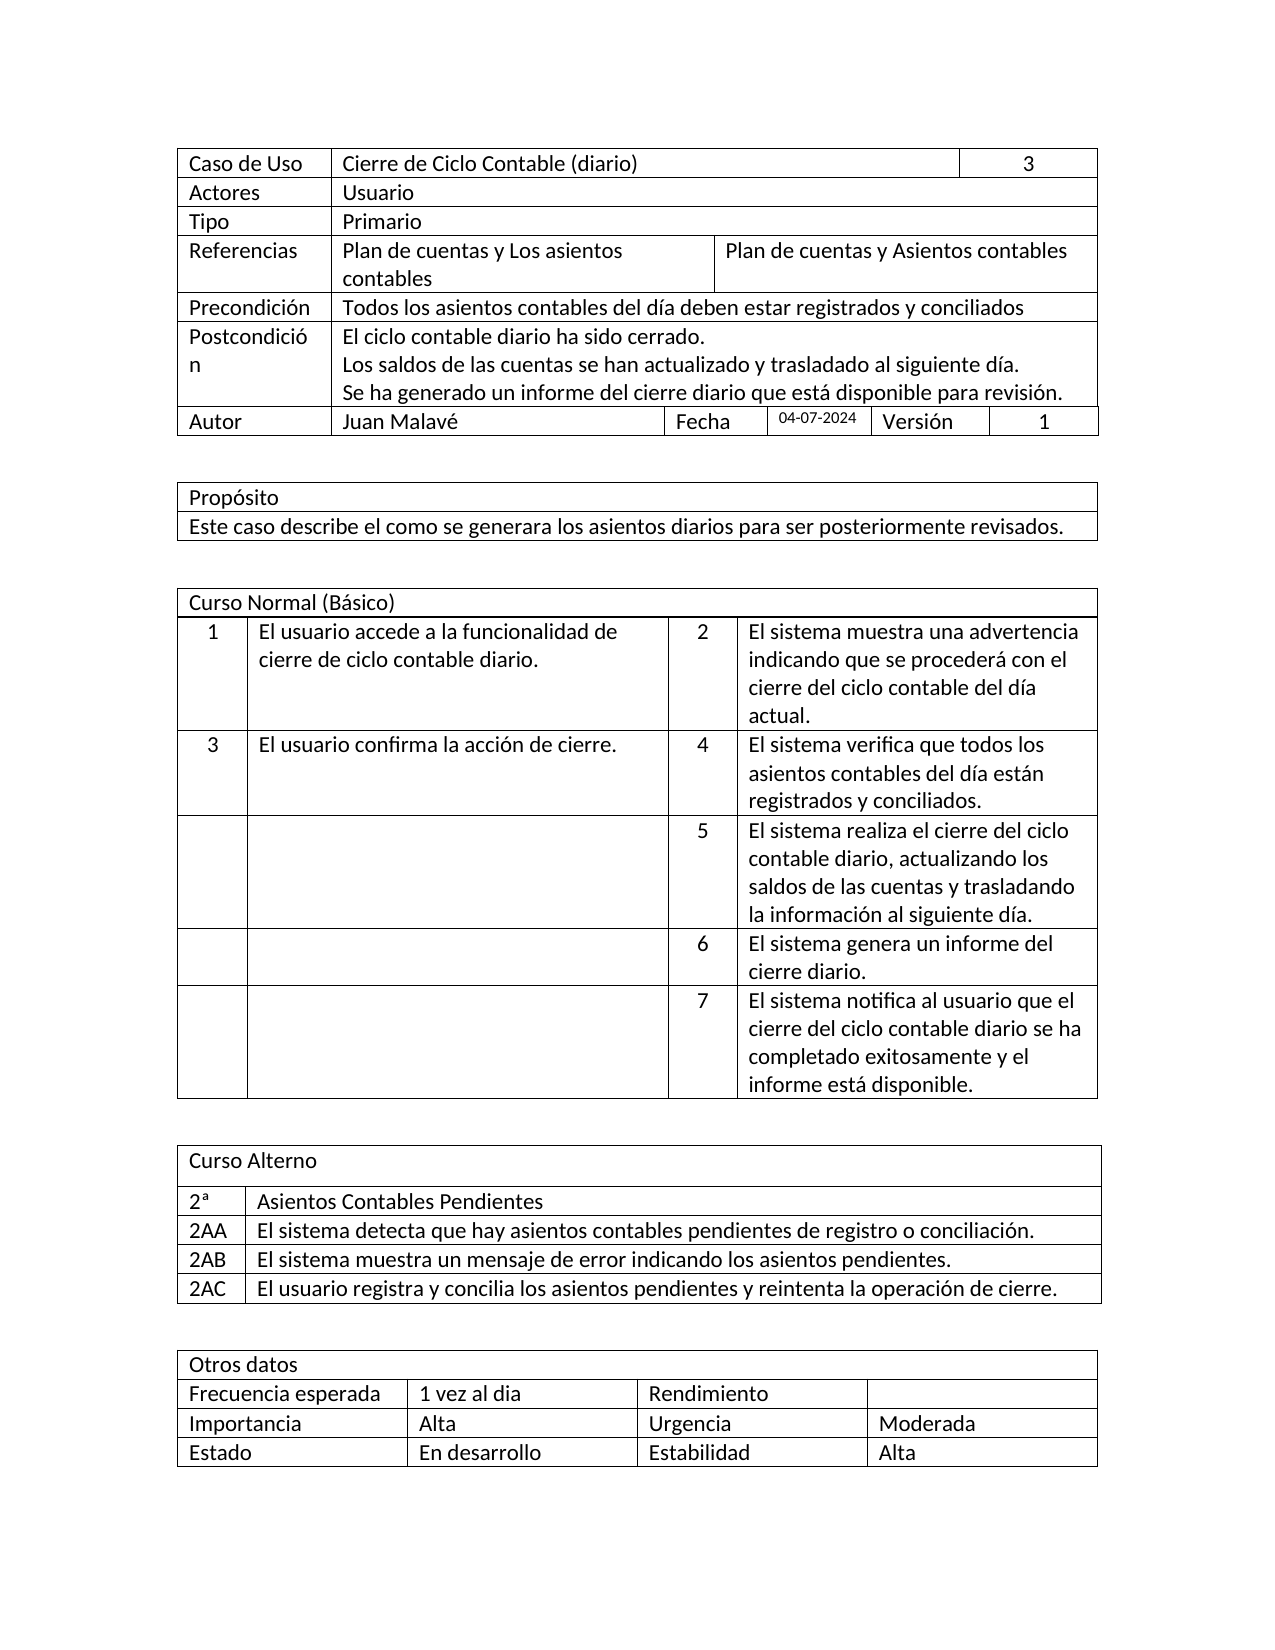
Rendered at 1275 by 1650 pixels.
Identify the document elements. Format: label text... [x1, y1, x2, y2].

table_cell Referencias [178, 236, 331, 292]
table_cell [868, 1380, 1097, 1408]
table_cell Todos los asientos contables del día deben estar registrados y conciliados [332, 293, 1097, 321]
table_cell [178, 816, 247, 928]
table_cell Estado [178, 1438, 407, 1466]
table_cell 7 [669, 986, 737, 1098]
table_header Propósito [178, 483, 1097, 511]
table_cell [178, 986, 247, 1098]
table_cell 3 [178, 731, 247, 815]
table_cell Alta [868, 1438, 1097, 1466]
table_header 3 [960, 149, 1097, 177]
table_cell El sistema muestra un mensaje de error indicando los asientos pendientes. [246, 1245, 1101, 1273]
table_cell El usuario accede a la funcionalidad de cierre de ciclo contable diario. [248, 618, 668, 729]
table_cell Estabilidad [638, 1438, 867, 1466]
table_cell Precondición [178, 293, 331, 321]
table_cell Versión [872, 407, 989, 435]
table_cell Postcondición [178, 322, 331, 406]
table_cell 2 [669, 618, 737, 729]
table_cell Juan Malavé [332, 407, 664, 435]
table_cell El sistema notifica al usuario que el cierre del ciclo contable diario se ha completado exitosamente y el informe está disponible. [738, 986, 1097, 1098]
table_cell 2ª [178, 1187, 245, 1215]
table_cell 04-07-2024 [768, 407, 871, 435]
table_cell [178, 929, 247, 985]
table_cell Moderada [868, 1409, 1097, 1437]
table_cell Este caso describe el como se generara los asientos diarios para ser posteriormente revisados. [178, 512, 1097, 540]
table_cell Plan de cuentas y Los asientos contables [332, 236, 714, 292]
table_cell 5 [669, 816, 737, 928]
table_cell En desarrollo [408, 1438, 637, 1466]
table_cell Rendimiento [638, 1380, 867, 1408]
table_cell Alta [408, 1409, 637, 1437]
table_cell 4 [669, 731, 737, 815]
table_cell El ciclo contable diario ha sido cerrado. Los saldos de las cuentas se han actualizado y trasladado al siguiente día. Se ha generado un informe del cierre diario que está disponible para revisión. [332, 322, 1097, 406]
table_header Curso Normal (Básico) [178, 589, 1097, 616]
table_cell Actores [178, 178, 331, 206]
table_cell 1 [990, 407, 1098, 435]
table_cell [248, 986, 668, 1098]
table_cell Fecha [665, 407, 767, 435]
table_cell 2AA [178, 1216, 245, 1244]
table_cell 2AB [178, 1245, 245, 1273]
table_cell Asientos Contables Pendientes [246, 1187, 1101, 1215]
table_cell El sistema muestra una advertencia indicando que se procederá con el cierre del ciclo contable del día actual. [738, 618, 1097, 729]
table_cell Usuario [332, 178, 1097, 206]
table_cell Primario [332, 207, 1097, 235]
table_cell Tipo [178, 207, 331, 235]
table_cell 2AC [178, 1274, 245, 1302]
table_cell 1 vez al dia [408, 1380, 637, 1408]
table_cell El sistema genera un informe del cierre diario. [738, 929, 1097, 985]
table_cell Plan de cuentas y Asientos contables [715, 236, 1097, 292]
table_header Cierre de Ciclo Contable (diario) [332, 149, 959, 177]
table_header Caso de Uso [178, 149, 331, 177]
table_cell Autor [178, 407, 331, 435]
table_cell 1 [178, 618, 247, 729]
table_cell [248, 816, 668, 928]
table_cell Importancia [178, 1409, 407, 1437]
table_header Curso Alterno [178, 1146, 1101, 1186]
table_cell El sistema detecta que hay asientos contables pendientes de registro o conciliación. [246, 1216, 1101, 1244]
table_cell El usuario confirma la acción de cierre. [248, 731, 668, 815]
table_cell El usuario registra y concilia los asientos pendientes y reintenta la operación de cierre. [246, 1274, 1101, 1302]
table_cell Urgencia [638, 1409, 867, 1437]
table_cell Frecuencia esperada [178, 1380, 407, 1408]
table_header Otros datos [178, 1351, 1097, 1378]
table_cell 6 [669, 929, 737, 985]
table_cell [248, 929, 668, 985]
table_cell El sistema verifica que todos los asientos contables del día están registrados y conciliados. [738, 731, 1097, 815]
table_cell El sistema realiza el cierre del ciclo contable diario, actualizando los saldos de las cuentas y trasladando la información al siguiente día. [738, 816, 1097, 928]
